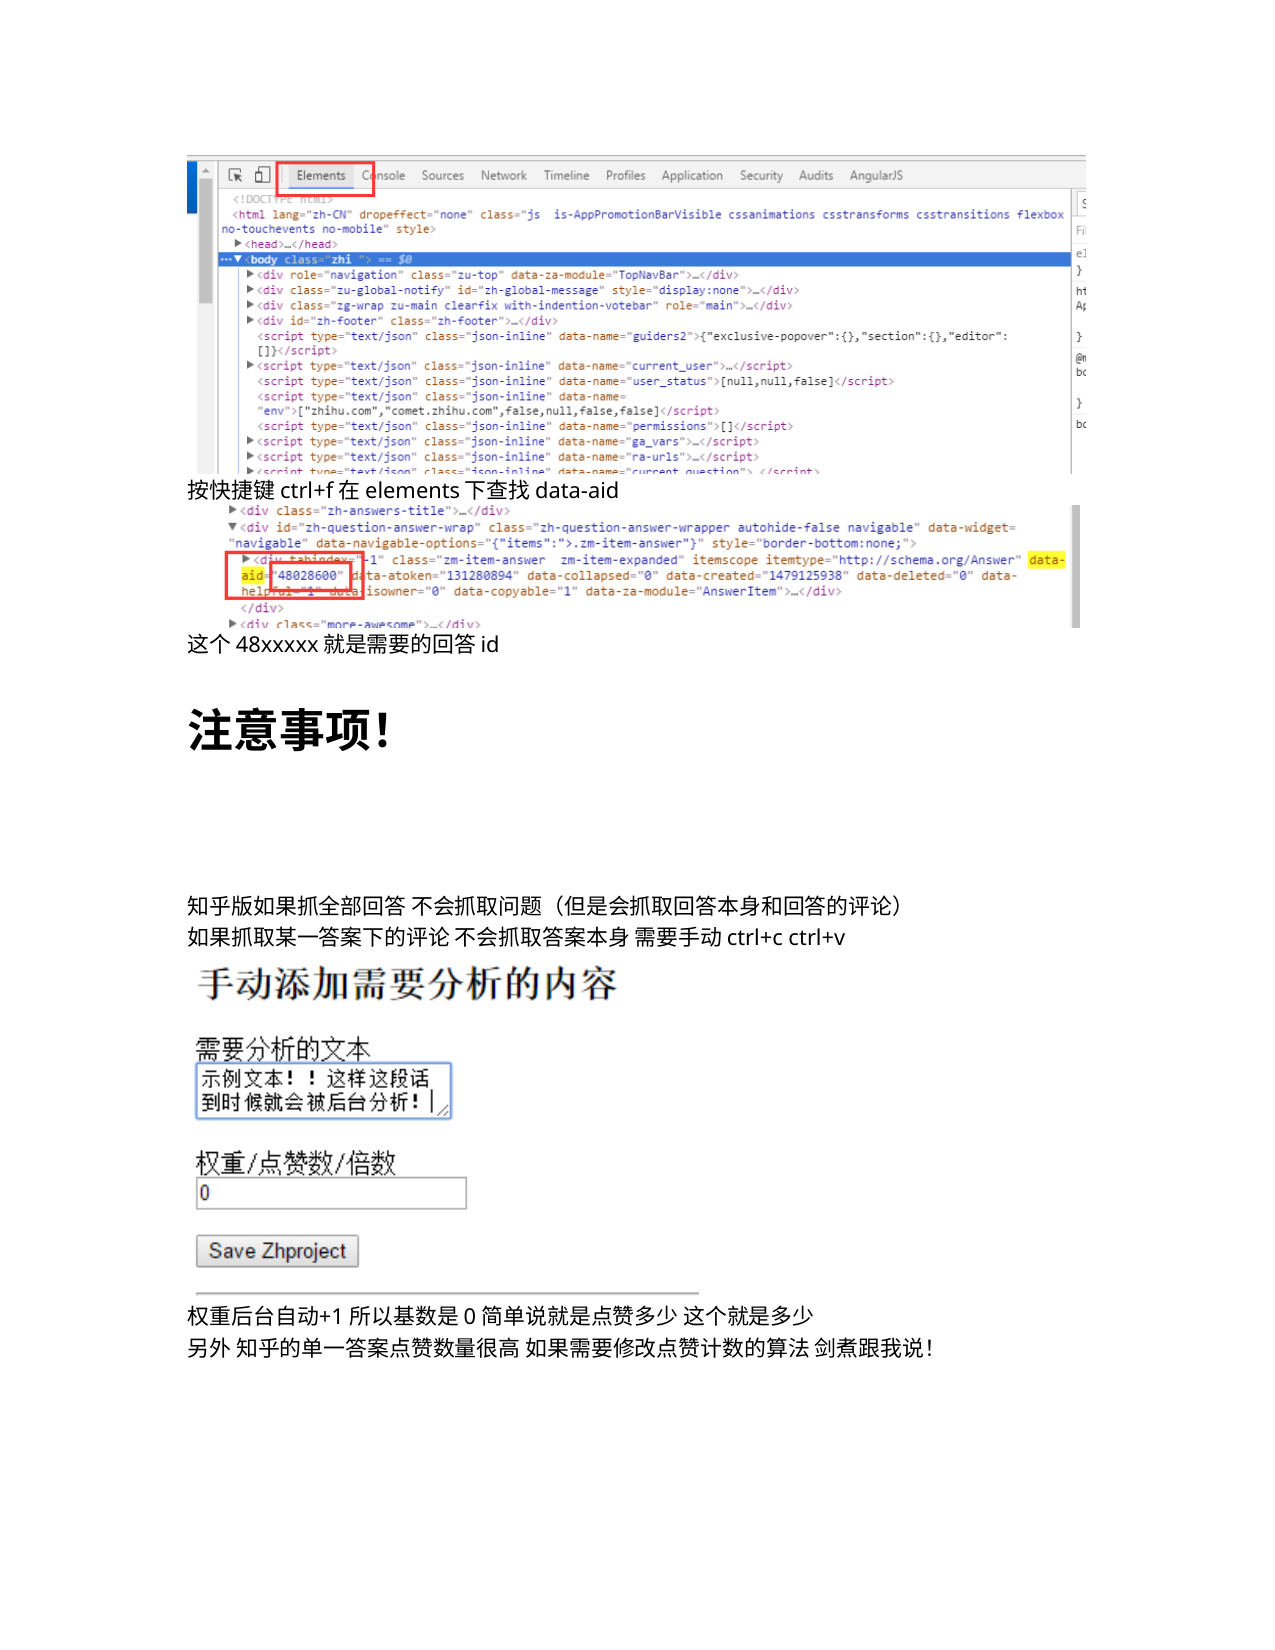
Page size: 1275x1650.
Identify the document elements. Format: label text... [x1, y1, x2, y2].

text 如果抓取某一答案下的评论 不会抓取答案本身 需要手动ctrl+c ctrl+v [187, 920, 1087, 952]
text 权重后台自动+1 所以基数是0 简单说就是点赞多少 这个就是多少 [187, 1299, 1087, 1331]
picture [187, 505, 1080, 628]
text 按快捷键 ctrl+f 在elements下查找 data-aid [187, 473, 1087, 505]
text 知乎版如果抓全部回答 不会抓取问题（但是会抓取回答本身和回答的评论） [187, 889, 1087, 920]
text 另外 知乎的单一答案点赞数量很高 如果需要修改点赞计数的算法 剑煮跟我说！ [187, 1331, 1087, 1363]
subtitle 注意事项！ [187, 694, 1087, 761]
picture [187, 149, 1086, 474]
text 这个48xxxxx就是需要的回答id [187, 627, 1087, 659]
picture [187, 952, 699, 1299]
